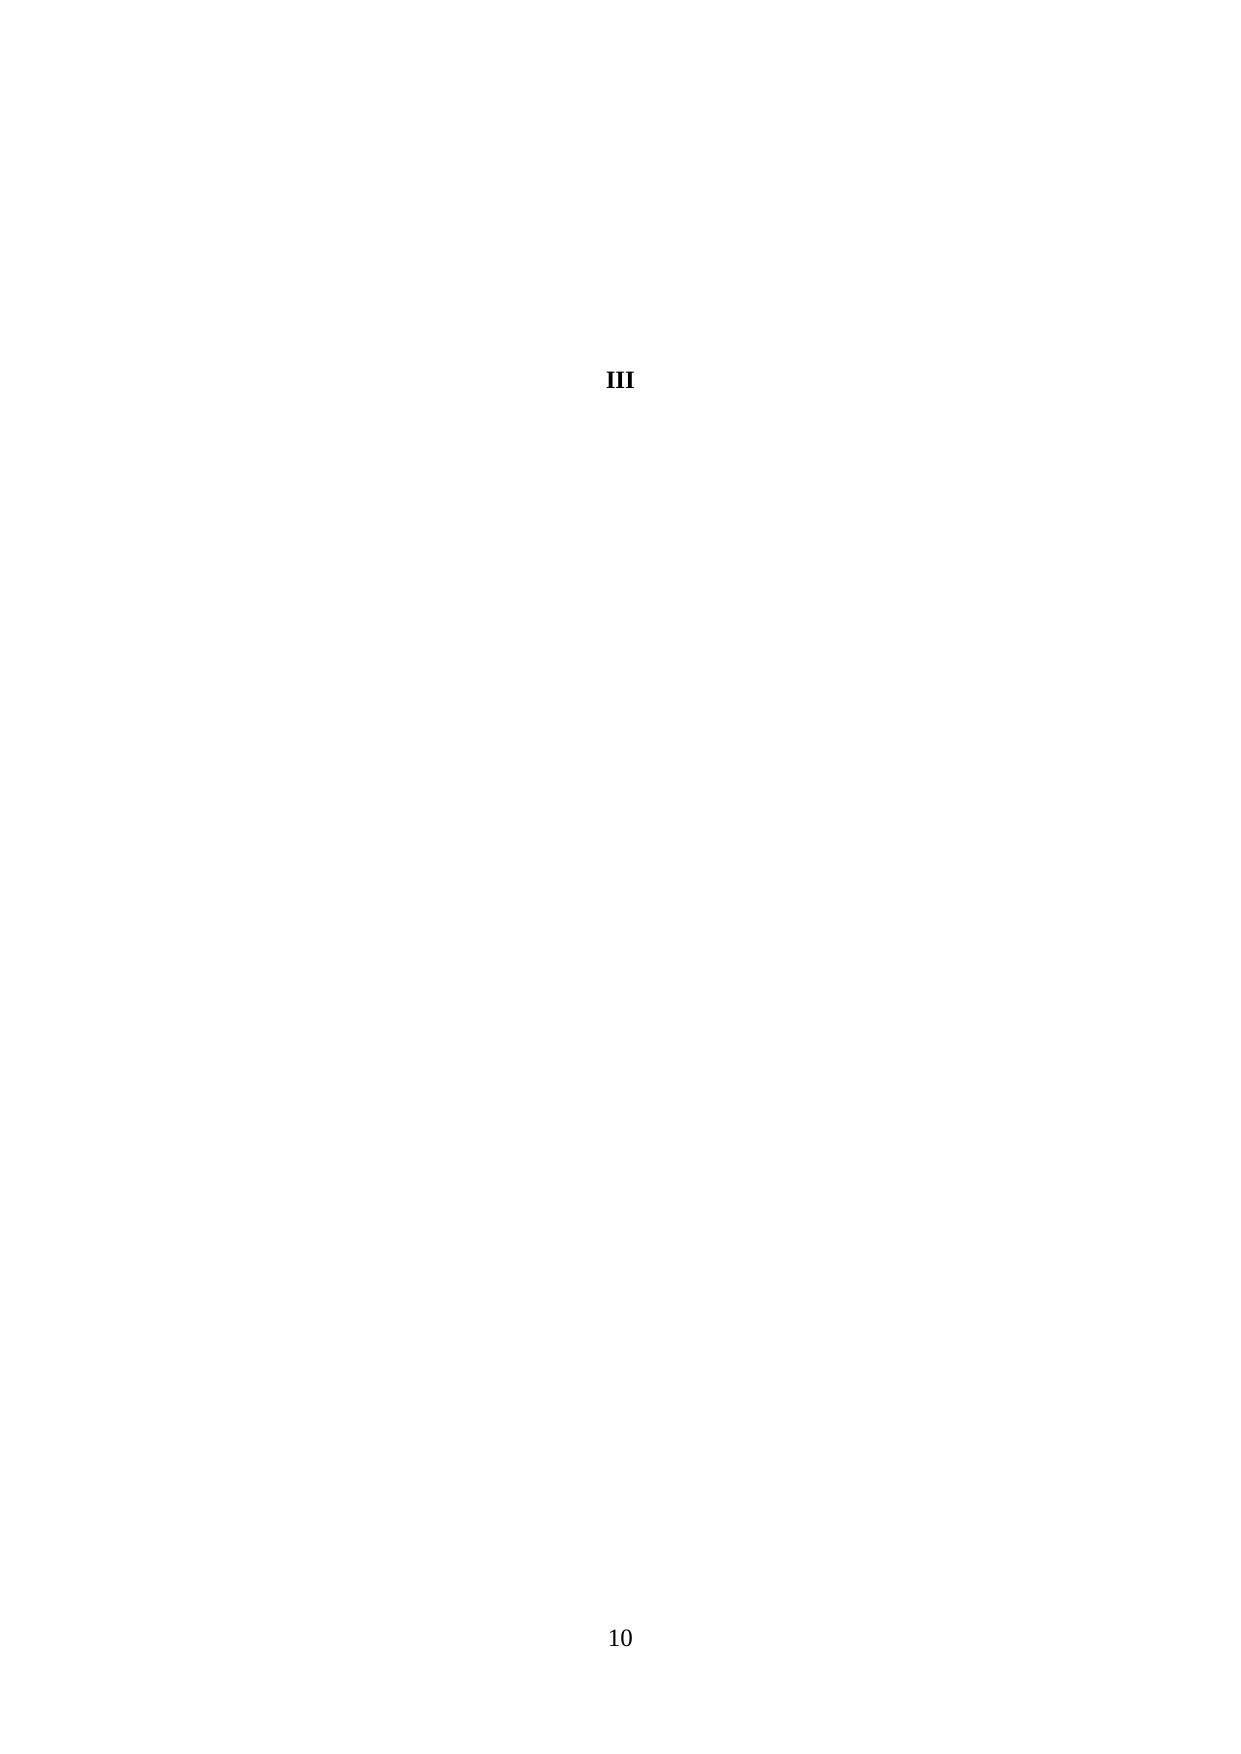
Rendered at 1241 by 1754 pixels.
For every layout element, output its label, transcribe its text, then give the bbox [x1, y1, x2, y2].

text III [150, 365, 1090, 394]
